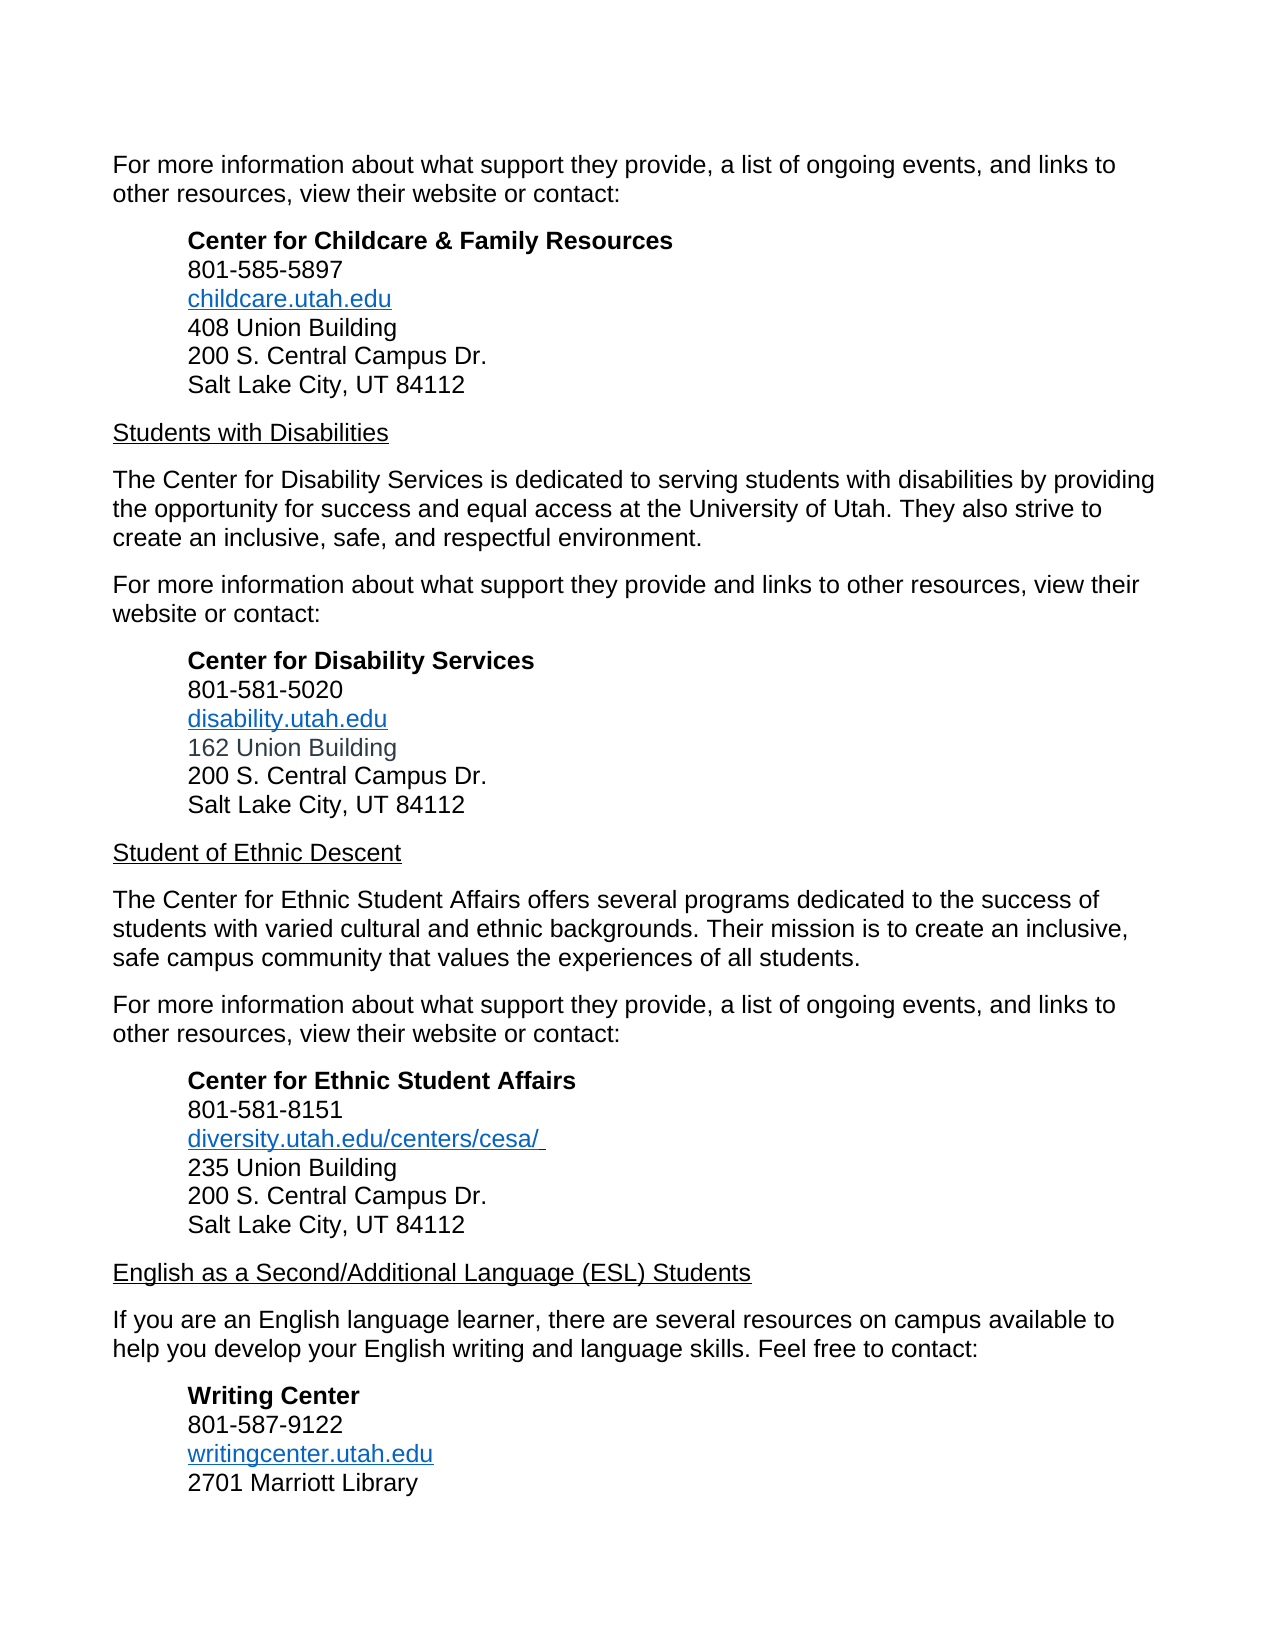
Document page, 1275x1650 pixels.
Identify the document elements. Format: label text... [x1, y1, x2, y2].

text For more information about what support they provide and links to other resources, view their website or contact: [112, 570, 1162, 627]
text Center for Disability Services 801-581-5020 disability.utah.edu 162 Union Building 200 S. Central Campus Dr. Salt Lake City, UT 84112 [187, 646, 1162, 819]
text English as a Second/Additional Language (ESL) Students [112, 1257, 1162, 1286]
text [187, 1381, 1162, 1496]
text Center for Childcare & Family Resources 801-585-5897 childcare.utah.edu 408 Union Building 200 S. Central Campus Dr. Salt Lake City, UT 84112 [187, 226, 1162, 399]
text If you are an English language learner, there are several resources on campus available to help you develop your English writing and language skills. Feel free to contact: [112, 1305, 1162, 1362]
text Students with Disabilities [112, 417, 1162, 446]
text For more information about what support they provide, a list of ongoing events, and links to other resources, view their website or contact: [112, 150, 1162, 207]
text Center for Ethnic Student Affairs 801-581-8151 diversity.utah.edu/centers/cesa/ 235 Union Building 200 S. Central Campus Dr. Salt Lake City, UT 84112 [187, 1066, 1162, 1239]
text The Center for Disability Services is dedicated to serving students with disabilities by providing the opportunity for success and equal access at the University of Utah. They also strive to create an inclusive, safe, and respectful environment. [112, 465, 1162, 551]
text Student of Ethnic Descent [112, 837, 1162, 866]
text The Center for Ethnic Student Affairs offers several programs dedicated to the success of students with varied cultural and ethnic backgrounds. Their mission is to create an inclusive, safe campus community that values the experiences of all students. [112, 885, 1162, 971]
text For more information about what support they provide, a list of ongoing events, and links to other resources, view their website or contact: [112, 990, 1162, 1047]
